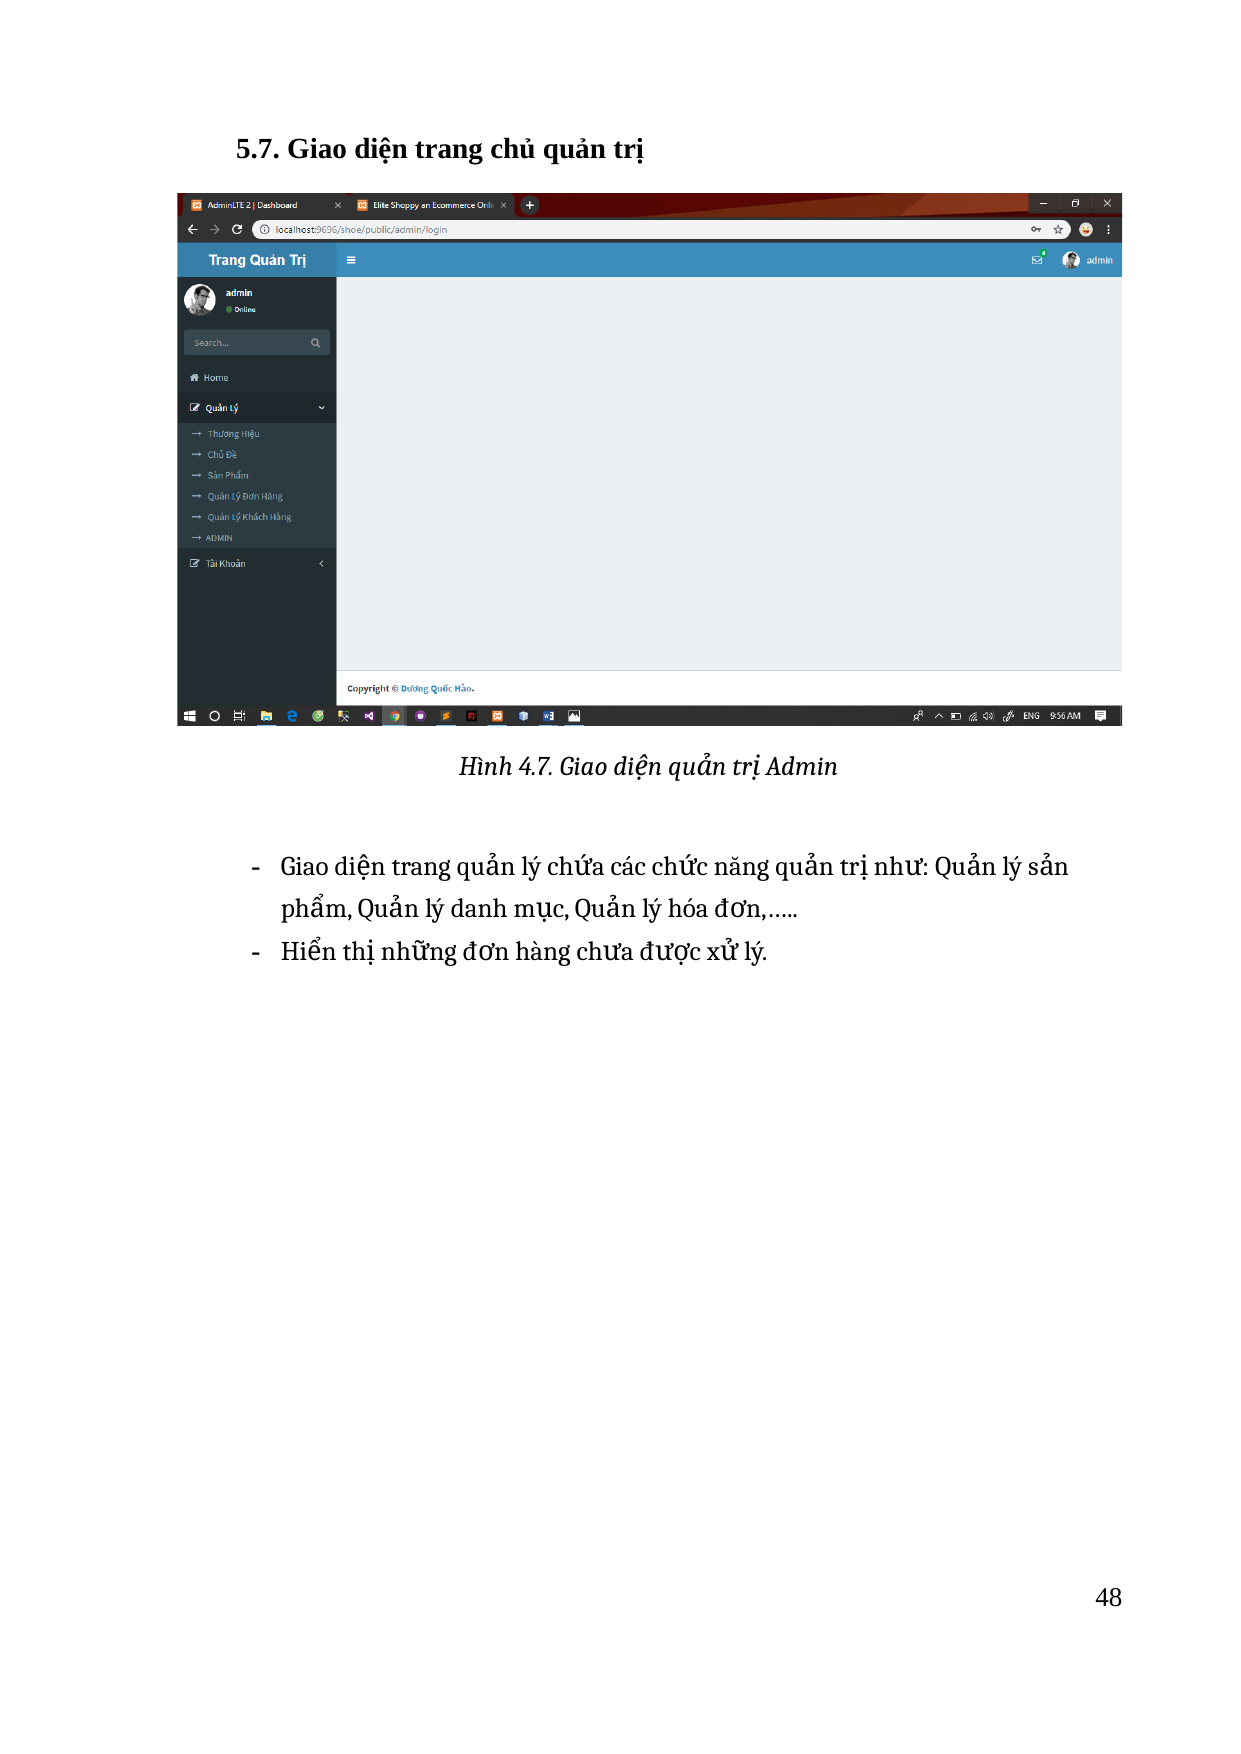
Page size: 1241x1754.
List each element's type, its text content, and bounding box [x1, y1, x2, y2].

list Hiển thị những đơn hàng chưa được xử lý. [251, 935, 1122, 967]
list Giao diện trang quản lý chứa các chức năng quản trị như: Quản lý sản phẩm, Quản lý danh mục, Quản lý hóa đơn,….. [251, 850, 1122, 924]
subtitle 5.7. Giao diện trang chủ quản trị [236, 131, 1122, 164]
picture [177, 193, 1123, 726]
text Hình 4.7. Giao diện quản trị Admin [177, 751, 1122, 782]
